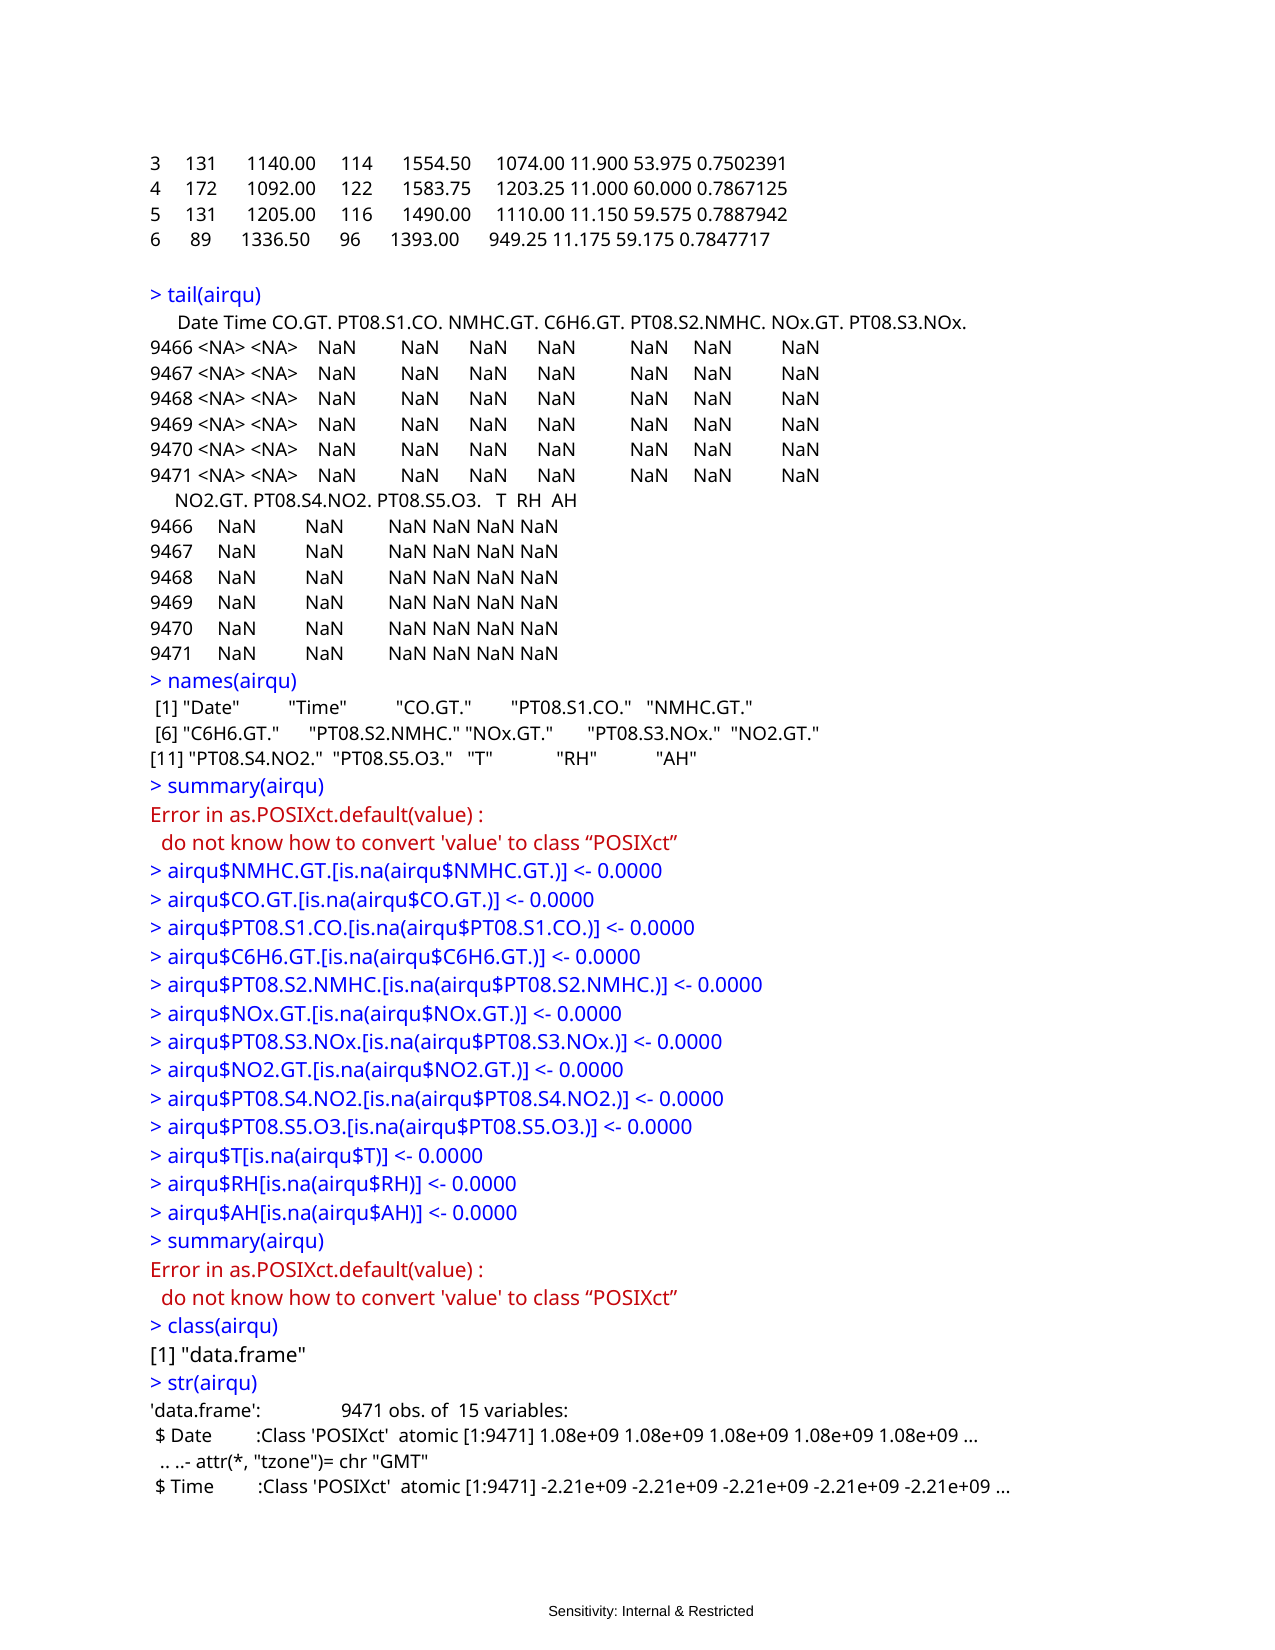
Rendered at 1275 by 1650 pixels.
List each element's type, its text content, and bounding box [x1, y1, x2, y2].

text 9471 <NA> <NA> NaN NaN NaN NaN NaN NaN NaN [150, 462, 1125, 488]
text > airqu$NMHC.GT.[is.na(airqu$NMHC.GT.)] <- 0.0000 [150, 857, 1125, 885]
text NO2.GT. PT08.S4.NO2. PT08.S5.O3. T RH AH [150, 488, 1125, 513]
text > airqu$PT08.S5.O3.[is.na(airqu$PT08.S5.O3.)] <- 0.0000 [150, 1112, 1125, 1141]
text 9471 NaN NaN NaN NaN NaN NaN [150, 641, 1125, 666]
text 9467 <NA> <NA> NaN NaN NaN NaN NaN NaN NaN [150, 360, 1125, 386]
text > airqu$PT08.S4.NO2.[is.na(airqu$PT08.S4.NO2.)] <- 0.0000 [150, 1084, 1125, 1112]
text Error in as.POSIXct.default(value) : [150, 1255, 1125, 1283]
text 9468 NaN NaN NaN NaN NaN NaN [150, 564, 1125, 590]
text 5 131 1205.00 116 1490.00 1110.00 11.150 59.575 0.7887942 [150, 201, 1125, 227]
text > airqu$PT08.S2.NMHC.[is.na(airqu$PT08.S2.NMHC.)] <- 0.0000 [150, 970, 1125, 999]
text do not know how to convert 'value' to class “POSIXct” [150, 1283, 1125, 1312]
text > airqu$T[is.na(airqu$T)] <- 0.0000 [150, 1141, 1125, 1169]
text [1] "data.frame" [150, 1340, 1125, 1368]
text 3 131 1140.00 114 1554.50 1074.00 11.900 53.975 0.7502391 [150, 150, 1125, 176]
text Date Time CO.GT. PT08.S1.CO. NMHC.GT. C6H6.GT. PT08.S2.NMHC. NOx.GT. PT08.S3.NOx. [150, 309, 1125, 334]
text 'data.frame': 9471 obs. of 15 variables: [150, 1397, 1125, 1422]
text [6] "C6H6.GT." "PT08.S2.NMHC." "NOx.GT." "PT08.S3.NOx." "NO2.GT." [150, 720, 1125, 746]
text 9466 <NA> <NA> NaN NaN NaN NaN NaN NaN NaN [150, 334, 1125, 360]
text 9466 NaN NaN NaN NaN NaN NaN [150, 513, 1125, 539]
text [11] "PT08.S4.NO2." "PT08.S5.O3." "T" "RH" "AH" [150, 746, 1125, 771]
text > airqu$PT08.S3.NOx.[is.na(airqu$PT08.S3.NOx.)] <- 0.0000 [150, 1027, 1125, 1056]
text > airqu$CO.GT.[is.na(airqu$CO.GT.)] <- 0.0000 [150, 885, 1125, 913]
text > str(airqu) [150, 1368, 1125, 1397]
text > airqu$AH[is.na(airqu$AH)] <- 0.0000 [150, 1198, 1125, 1226]
text do not know how to convert 'value' to class “POSIXct” [150, 828, 1125, 857]
text > names(airqu) [150, 666, 1125, 695]
text > airqu$RH[is.na(airqu$RH)] <- 0.0000 [150, 1169, 1125, 1198]
text > tail(airqu) [150, 281, 1125, 309]
text 9470 <NA> <NA> NaN NaN NaN NaN NaN NaN NaN [150, 437, 1125, 462]
text 6 89 1336.50 96 1393.00 949.25 11.175 59.175 0.7847717 [150, 227, 1125, 252]
text 9467 NaN NaN NaN NaN NaN NaN [150, 539, 1125, 564]
text Error in as.POSIXct.default(value) : [150, 800, 1125, 828]
text 9470 NaN NaN NaN NaN NaN NaN [150, 615, 1125, 641]
text > summary(airqu) [150, 1226, 1125, 1255]
text > summary(airqu) [150, 771, 1125, 800]
text 9469 <NA> <NA> NaN NaN NaN NaN NaN NaN NaN [150, 411, 1125, 437]
text > airqu$C6H6.GT.[is.na(airqu$C6H6.GT.)] <- 0.0000 [150, 942, 1125, 970]
text > class(airqu) [150, 1312, 1125, 1340]
text > airqu$NOx.GT.[is.na(airqu$NOx.GT.)] <- 0.0000 [150, 999, 1125, 1027]
text [1] "Date" "Time" "CO.GT." "PT08.S1.CO." "NMHC.GT." [150, 695, 1125, 720]
text 4 172 1092.00 122 1583.75 1203.25 11.000 60.000 0.7867125 [150, 176, 1125, 201]
text > airqu$PT08.S1.CO.[is.na(airqu$PT08.S1.CO.)] <- 0.0000 [150, 913, 1125, 942]
text > airqu$NO2.GT.[is.na(airqu$NO2.GT.)] <- 0.0000 [150, 1056, 1125, 1084]
text 9468 <NA> <NA> NaN NaN NaN NaN NaN NaN NaN [150, 386, 1125, 411]
text 9469 NaN NaN NaN NaN NaN NaN [150, 590, 1125, 615]
text .. ..- attr(*, "tzone")= chr "GMT" [150, 1448, 1125, 1473]
text $ Time :Class 'POSIXct' atomic [1:9471] -2.21e+09 -2.21e+09 -2.21e+09 -2.21e+09 -2.21e+09 ... [150, 1473, 1125, 1499]
text $ Date :Class 'POSIXct' atomic [1:9471] 1.08e+09 1.08e+09 1.08e+09 1.08e+09 1.08e+09 ... [150, 1422, 1125, 1448]
